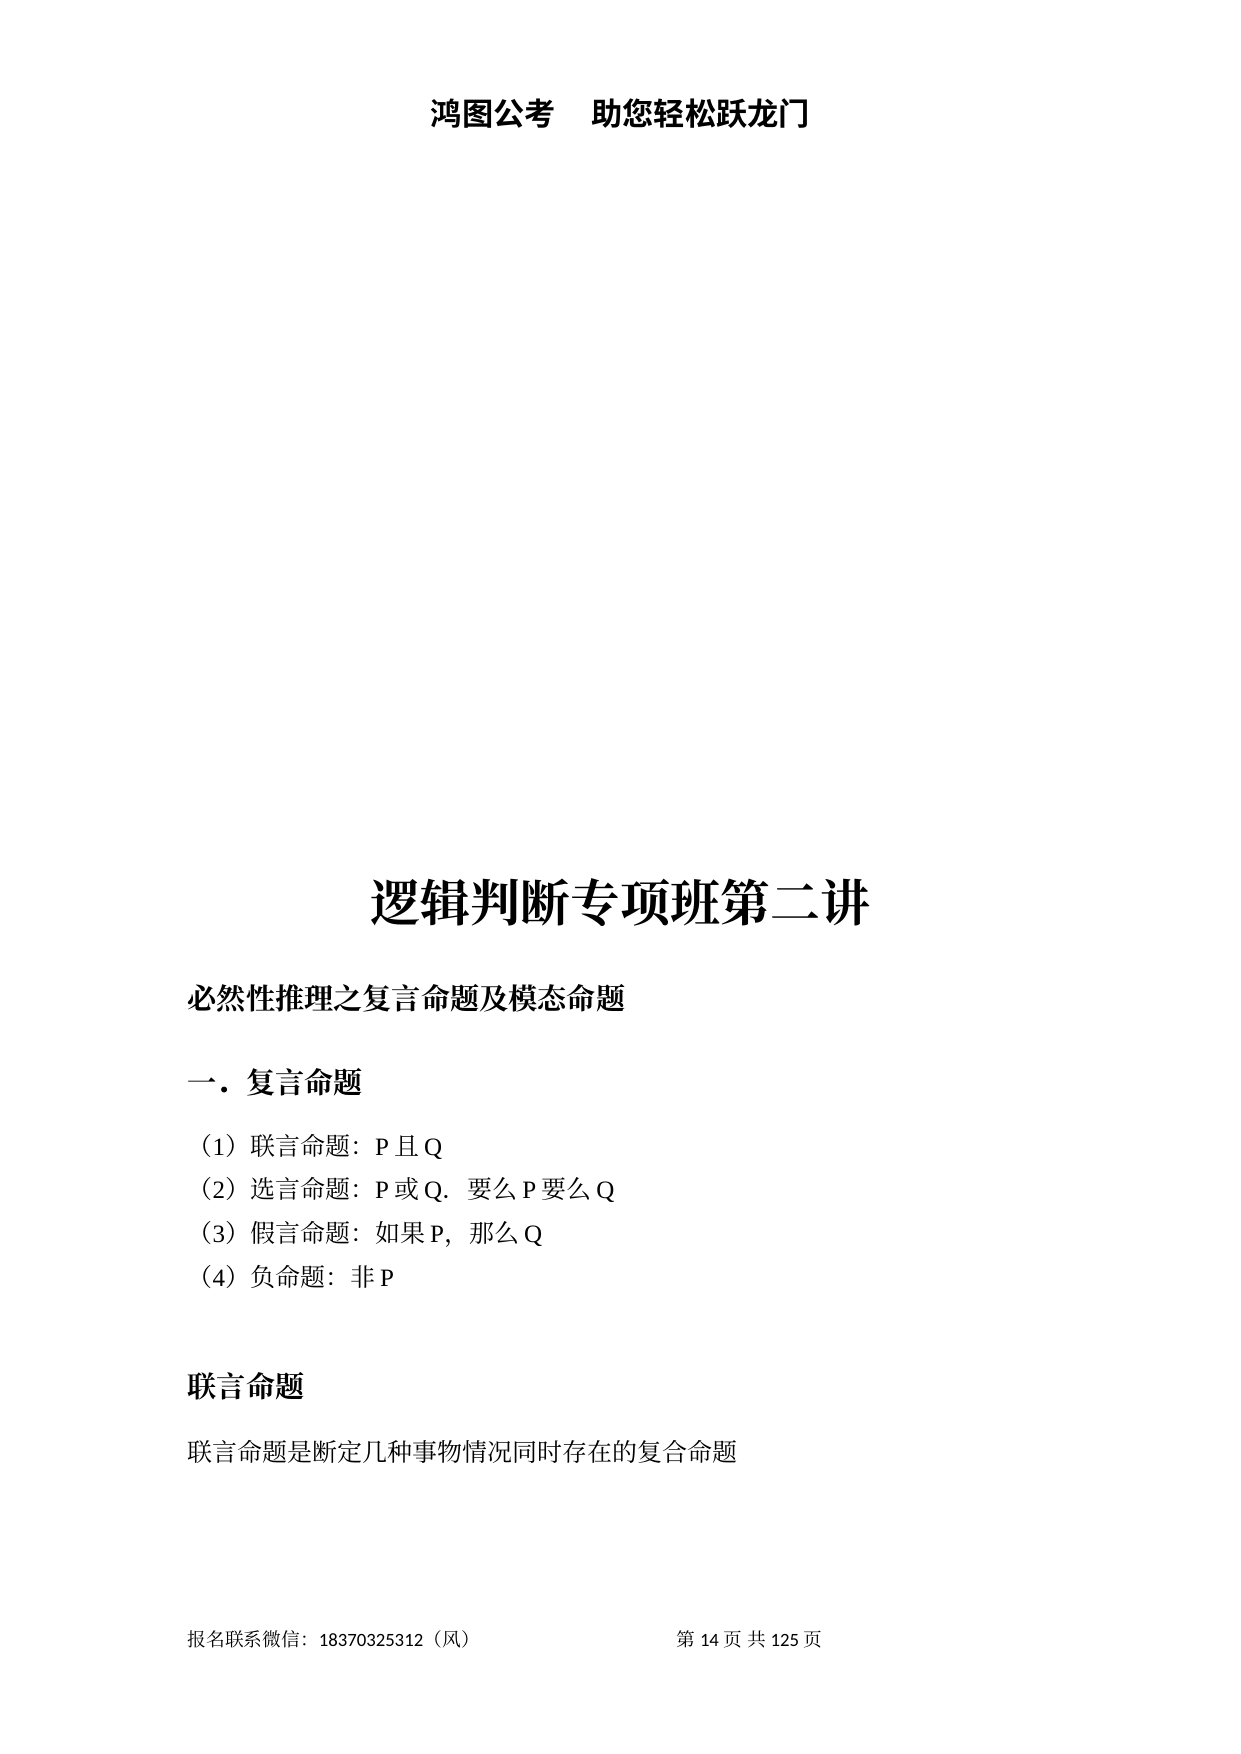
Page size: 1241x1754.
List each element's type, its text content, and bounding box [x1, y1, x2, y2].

list （4）负命题：非P [187, 1261, 1053, 1294]
list （3）假言命题：如果P，那么Q [187, 1218, 1053, 1250]
list 必然性推理之复言命题及模态命题 [187, 967, 1053, 1032]
list （1）联言命题：P且Q [187, 1130, 1053, 1162]
list （2）选言命题：P或Q．要么P要么Q [187, 1174, 1053, 1206]
list 联言命题是断定几种事物情况同时存在的复合命题 [187, 1436, 1053, 1469]
list 联言命题 [187, 1354, 1053, 1419]
list 一．复言命题 [187, 1048, 1053, 1113]
list 逻辑判断专项班第二讲 [187, 871, 1053, 936]
